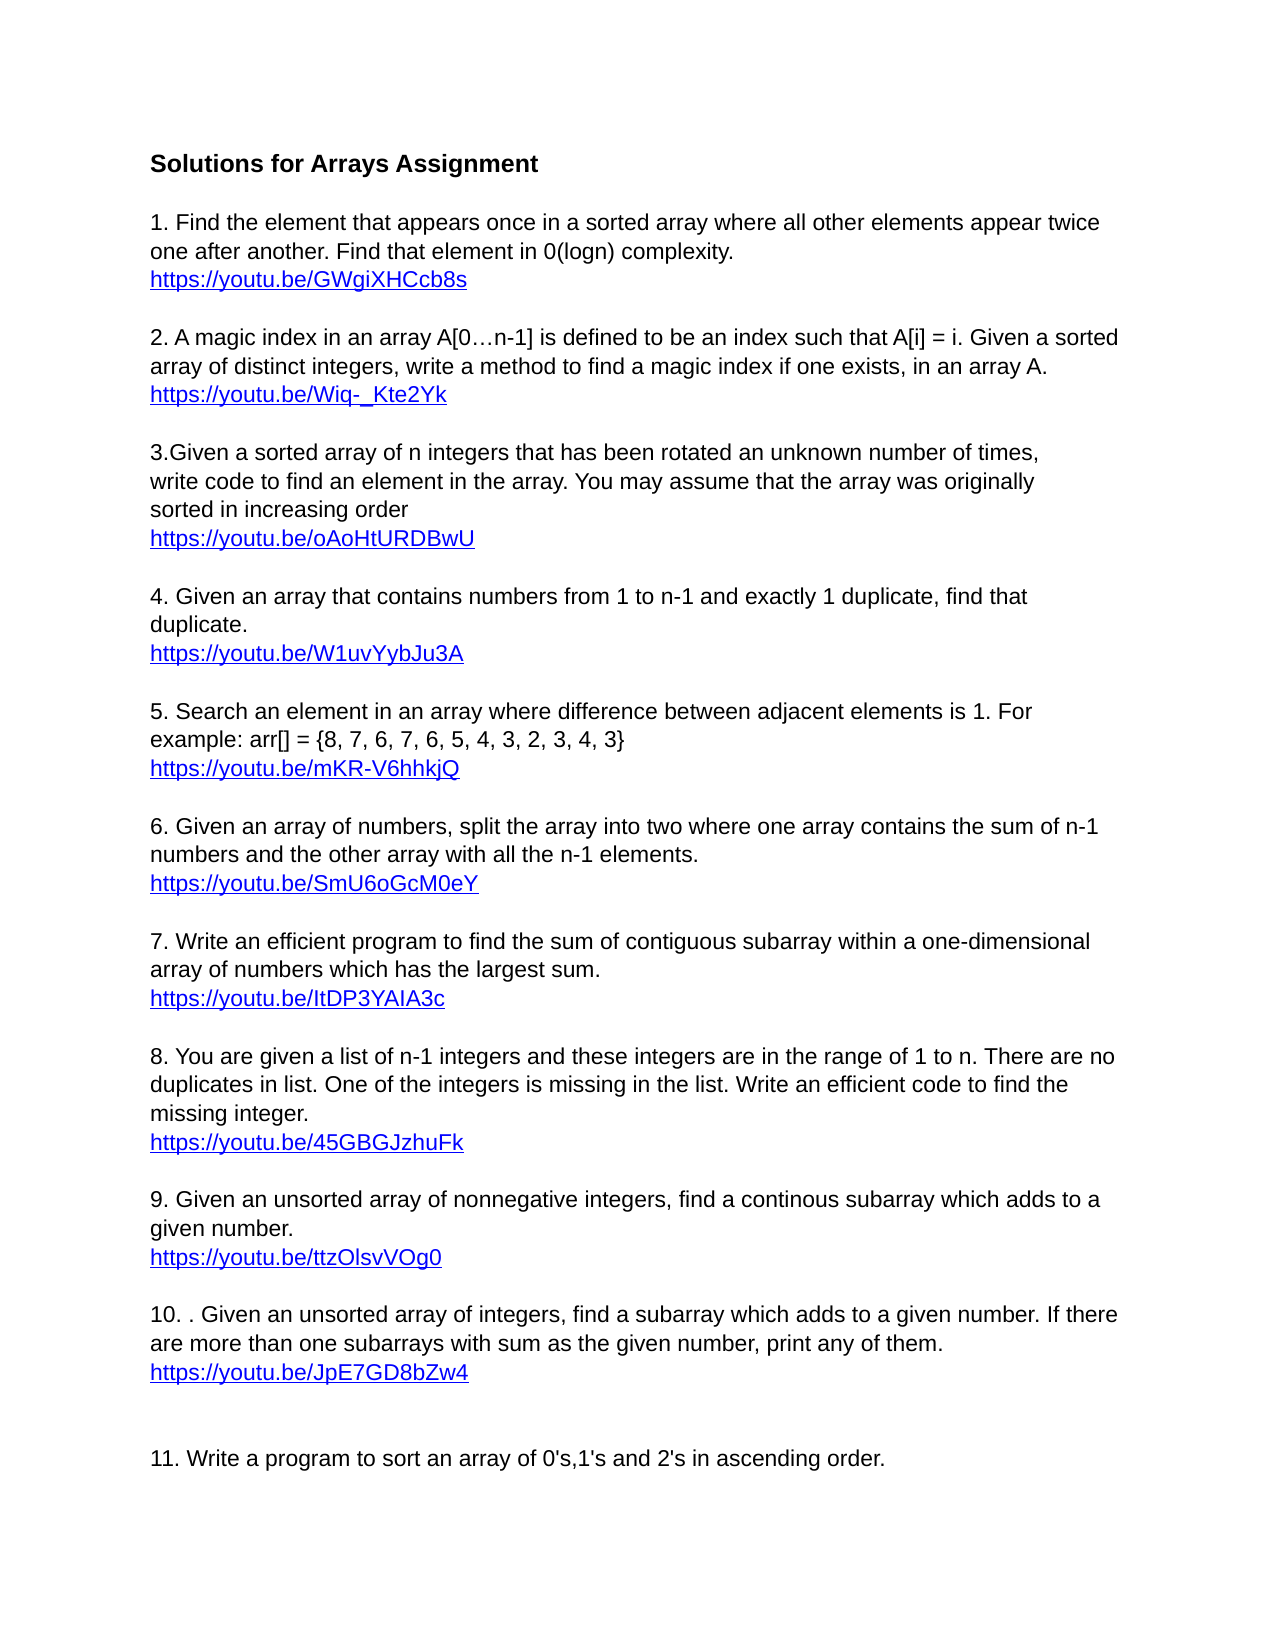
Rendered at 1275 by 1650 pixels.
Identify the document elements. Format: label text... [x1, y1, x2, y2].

text 7. Write an efficient program to find the sum of contiguous subarray within a one-dimensional array of numbers which has the largest sum. [150, 926, 1125, 984]
text 4. Given an array that contains numbers from 1 to n-1 and exactly 1 duplicate, find that duplicate. [150, 581, 1125, 639]
text https://youtu.be/mKR-V6hhkjQ [150, 754, 1125, 782]
text https://youtu.be/ttzOlsvVOg0 [150, 1242, 1125, 1271]
text https://youtu.be/W1uvYybJu3A [150, 639, 1125, 667]
text https://youtu.be/GWgiXHCcb8s [150, 265, 1125, 294]
text https://youtu.be/Wiq-_Kte2Yk [150, 380, 1125, 409]
text 9. Given an unsorted array of nonnegative integers, find a continous subarray which adds to a given number. [150, 1185, 1125, 1242]
text https://youtu.be/45GBGJzhuFk [150, 1127, 1125, 1156]
text 2. A magic index in an array A[0…n-1] is defined to be an index such that A[i] = i. Given a sorted array of distinct integers, write a method to find a magic index if one exists, in an array A. [150, 322, 1125, 380]
text 1. Find the element that appears once in a sorted array where all other elements appear twice one after another. Find that element in 0(logn) complexity. [150, 207, 1125, 265]
text 6. Given an array of numbers, split the array into two where one array contains the sum of n-1 numbers and the other array with all the n-1 elements. [150, 811, 1125, 869]
text https://youtu.be/oAoHtURDBwU [150, 524, 1125, 552]
text 10. . Given an unsorted array of integers, find a subarray which adds to a given number. If there are more than one subarrays with sum as the given number, print any of them. [150, 1300, 1125, 1357]
text Solutions for Arrays Assignment [150, 150, 1125, 179]
text https://youtu.be/JHYPERLINK "https://youtu.be/JpE7GD8bZw4"pE7GD8bZw4 [150, 1357, 1125, 1386]
text 8. You are given a list of n-1 integers and these integers are in the range of 1 to n. There are no duplicates in list. One of the integers is missing in the list. Write an efficient code to find the missing integer. [150, 1041, 1125, 1127]
text 11. Write a program to sort an array of 0's,1's and 2's in ascending order. [150, 1444, 1125, 1472]
text 5. Search an element in an array where difference between adjacent elements is 1. For example: arr[] = {8, 7, 6, 7, 6, 5, 4, 3, 2, 3, 4, 3} [150, 696, 1125, 754]
text 3.Given a sorted array of n integers that has been rotated an unknown number of times, [150, 437, 1125, 466]
text sorted in increasing order [150, 495, 1125, 524]
text https://youtu.be/SmU6oGcM0eY [150, 869, 1125, 897]
text write code to find an element in the array. You may assume that the array was originally [150, 466, 1125, 495]
text https://youtu.be/ItDP3YAIA3c [150, 984, 1125, 1012]
